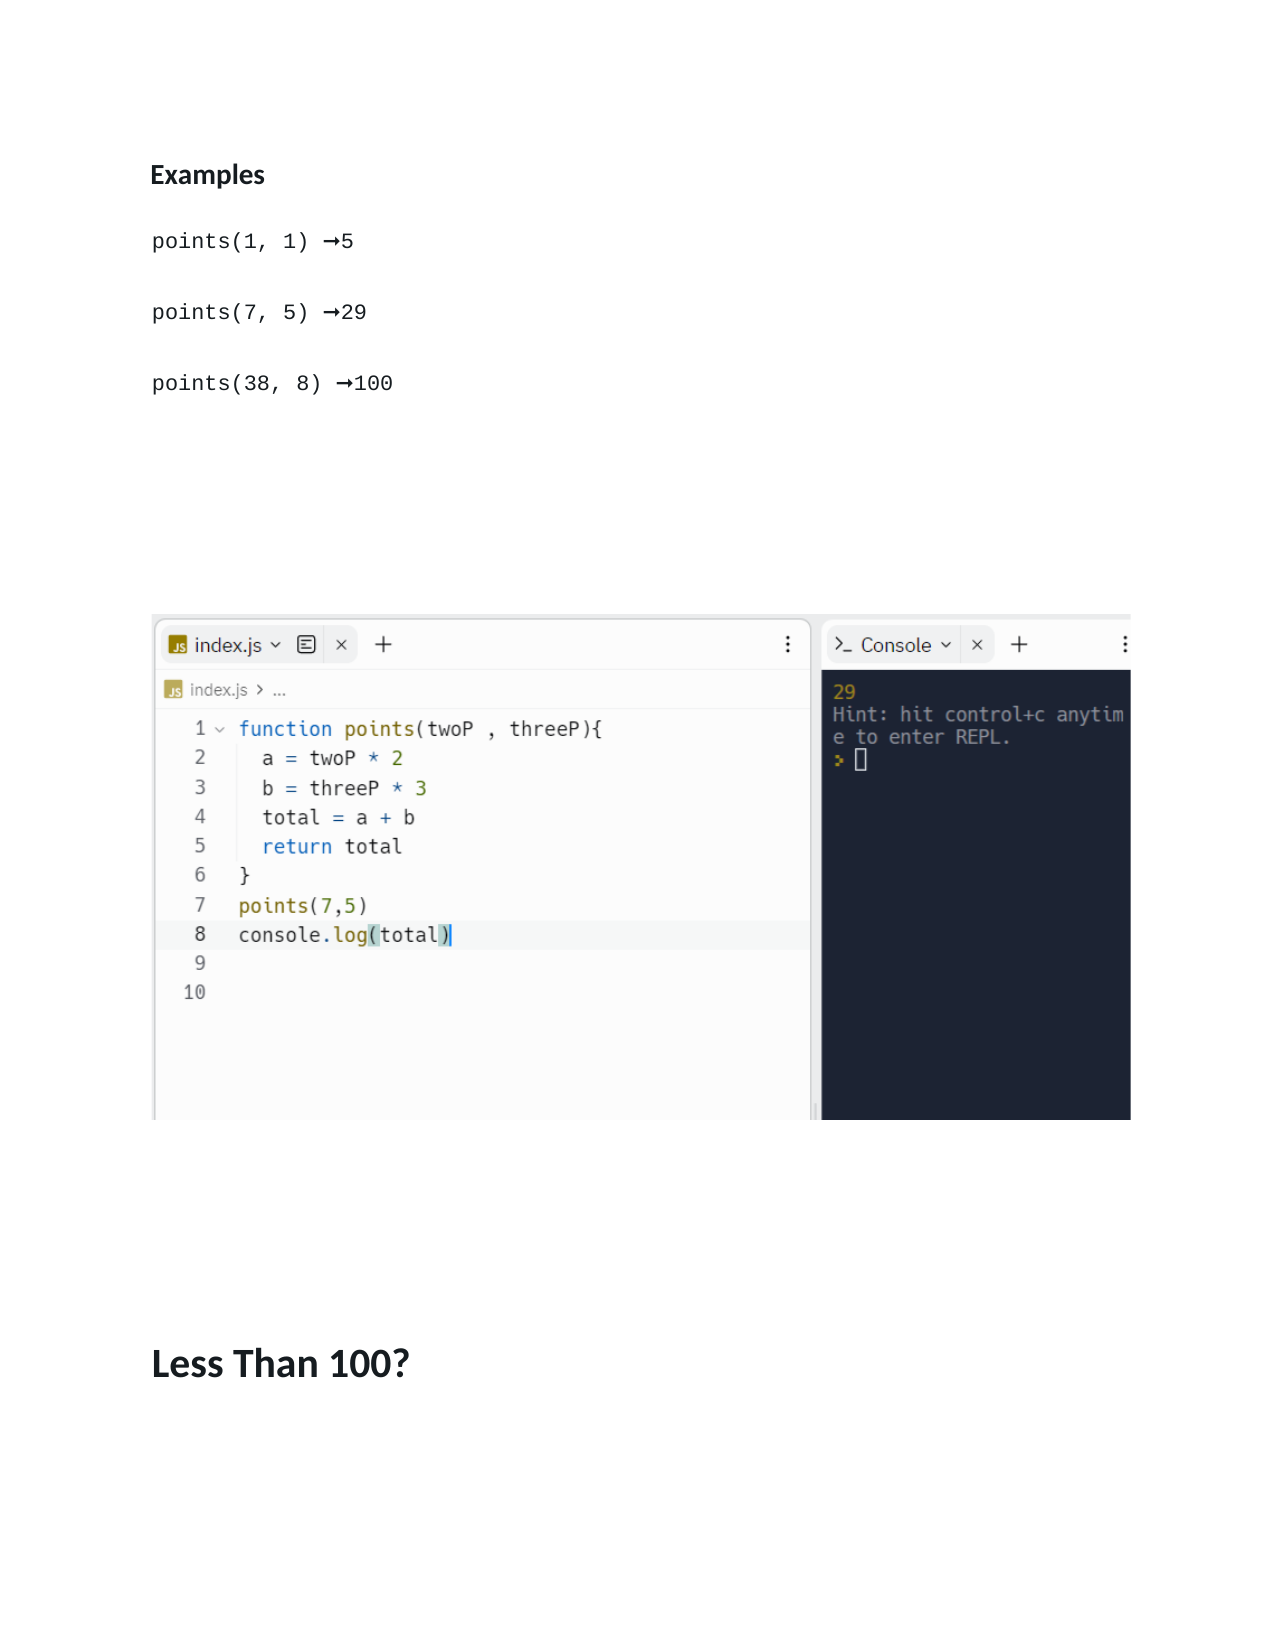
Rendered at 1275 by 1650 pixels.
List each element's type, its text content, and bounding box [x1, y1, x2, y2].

text Less Than 100? [152, 1337, 1129, 1388]
text points(38, 8) ➞100 [152, 367, 1061, 397]
text points(7, 5) ➞29 [152, 296, 1061, 326]
text points(1, 1) ➞5 [152, 225, 1061, 255]
subtitle Examples [150, 156, 1129, 192]
picture [151, 614, 1131, 1120]
